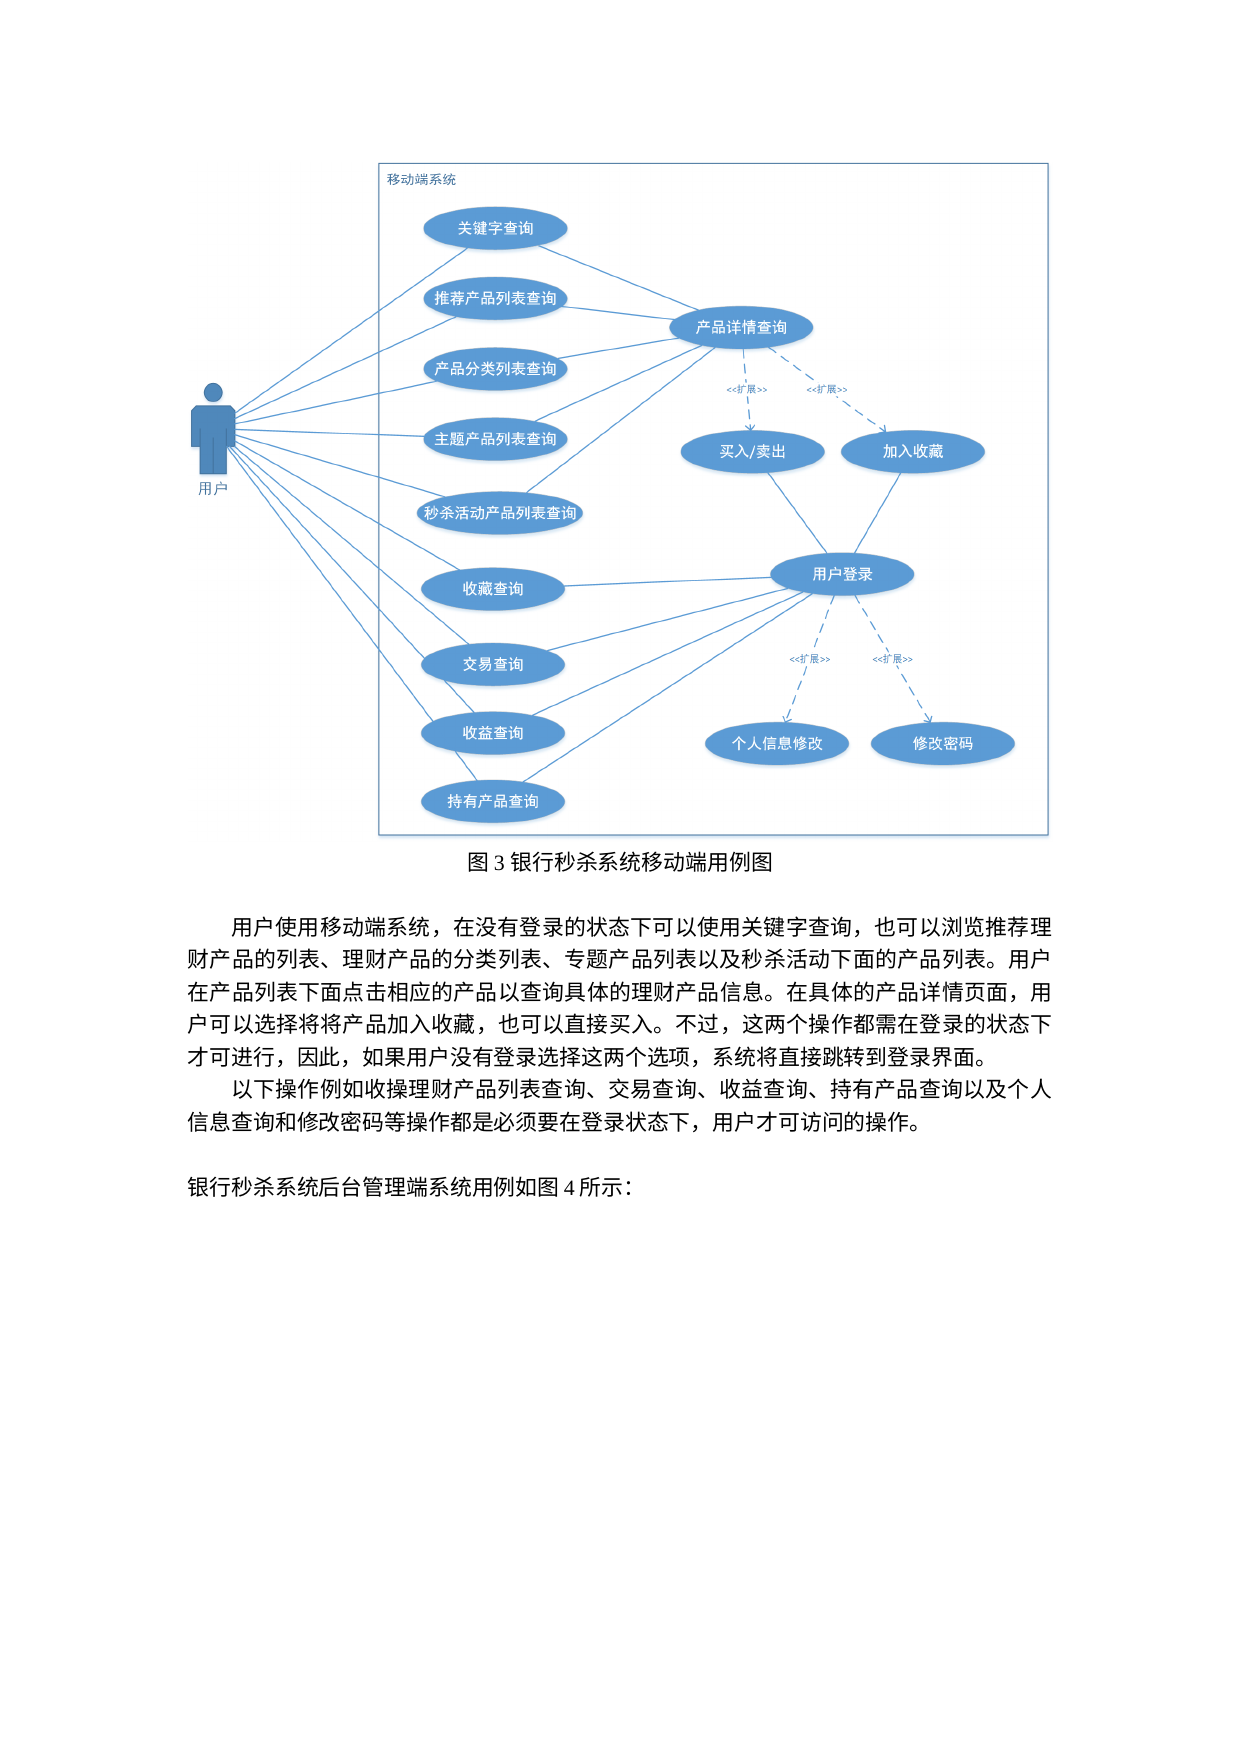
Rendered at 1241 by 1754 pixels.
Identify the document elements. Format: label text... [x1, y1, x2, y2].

text 以下操作例如收操理财产品列表查询、交易查询、收益查询、持有产品查询以及个人信息查询和修改密码等操作都是必须要在登录状态下，用户才可访问的操作。 [187, 1072, 1053, 1137]
text 用户使用移动端系统，在没有登录的状态下可以使用关键字查询，也可以浏览推荐理财产品的列表、理财产品的分类列表、专题产品列表以及秒杀活动下面的产品列表。用户在产品列表下面点击相应的产品以查询具体的理财产品信息。在具体的产品详情页面，用户可以选择将将产品加入收藏，也可以直接买入。不过，这两个操作都需在登录的状态下才可进行，因此，如果用户没有登录选择这两个选项，系统将直接跳转到登录界面。 [187, 909, 1053, 1072]
picture [187, 162, 1053, 842]
text 银行秒杀系统后台管理端系统用例如图4所示： [187, 1169, 1053, 1202]
text 图3 银行秒杀系统移动端用例图 [187, 844, 1053, 877]
